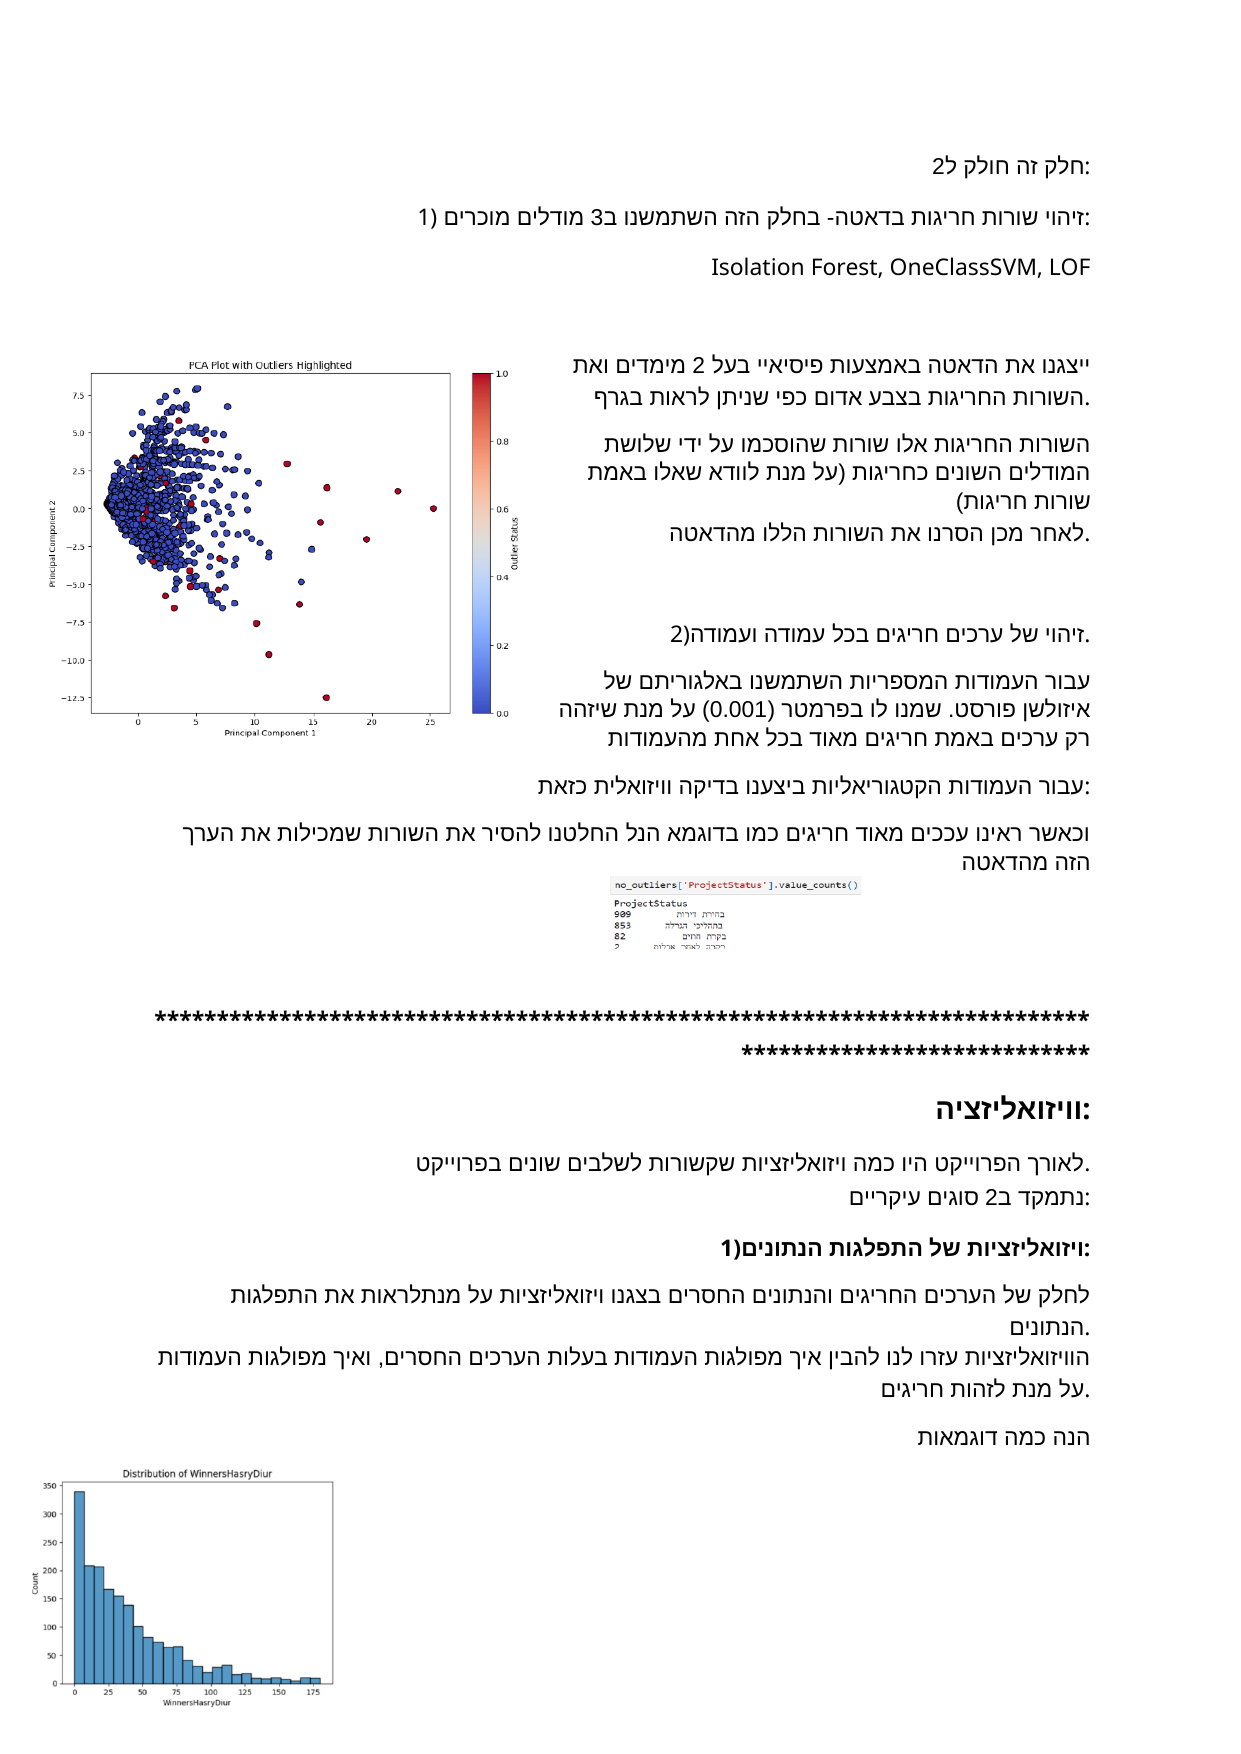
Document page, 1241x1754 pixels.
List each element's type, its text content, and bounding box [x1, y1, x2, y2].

text ייצגנו את הדאטה באמצעות פיסיאיי בעל 2 מימדים ואת השורות החריגות בצבע אדום כפי שניתן לראות בגרף. [150, 352, 1090, 412]
text עבור העמודות הקטגוריאליות ביצענו בדיקה וויזואלית כזאת: [150, 770, 1090, 801]
text הנה כמה דוגמאות [150, 1423, 1090, 1450]
picture [26, 1465, 342, 1706]
picture [43, 355, 522, 737]
text עבור העמודות המספריות השתמשנו באלגוריתם של איזולשן פורסט. שמנו לו בפרמטר (0.001) על מנת שיזהה רק ערכים באמת חריגים מאוד בכל אחת מהעמודות [150, 668, 1090, 751]
text Isolation Forest, OneClassSVM, LOF [150, 251, 1090, 282]
text השורות החריגות אלו שורות שהוסכמו על ידי שלושת המודלים השונים כחריגות (על מנת לוודא שאלו באמת שורות חריגות) לאחר מכן הסרנו את השורות הללו מהדאטה. [522, 431, 1090, 548]
text 1)ויזואליזציות של התפלגות הנתונים: [150, 1232, 1090, 1263]
text ******************************************************************************************************* [150, 1004, 1090, 1069]
text 1) זיהוי שורות חריגות בדאטה- בחלק הזה השתמשנו ב3 מודלים מוכרים: [150, 200, 1090, 232]
text לחלק של הערכים החריגים והנתונים החסרים בצגנו ויזואליזציות על מנתלראות את התפלגות הנתונים. הוויזואליזציות עזרו לנו להבין איך מפולגות העמודות בעלות הערכים החסרים, ואיך מפולגות העמודות על מנת לזהות חריגים. [150, 1282, 1090, 1404]
picture [608, 876, 862, 948]
text לאורך הפרוייקט היו כמה ויזואליזציות שקשורות לשלבים שונים בפרוייקט. נתמקד ב2 סוגים עיקריים: [150, 1147, 1090, 1212]
text 2)זיהוי של ערכים חריגים בכל עמודה ועמודה. [522, 617, 1090, 649]
text וכאשר ראינו עככים מאוד חריגים כמו בדוגמא הנל החלטנו להסיר את השורות שמכילות את הערך הזה מהדאטה [150, 820, 1090, 875]
text חלק זה חולק ל2: [150, 150, 1090, 181]
text וויזואליזציה: [150, 1088, 1090, 1128]
